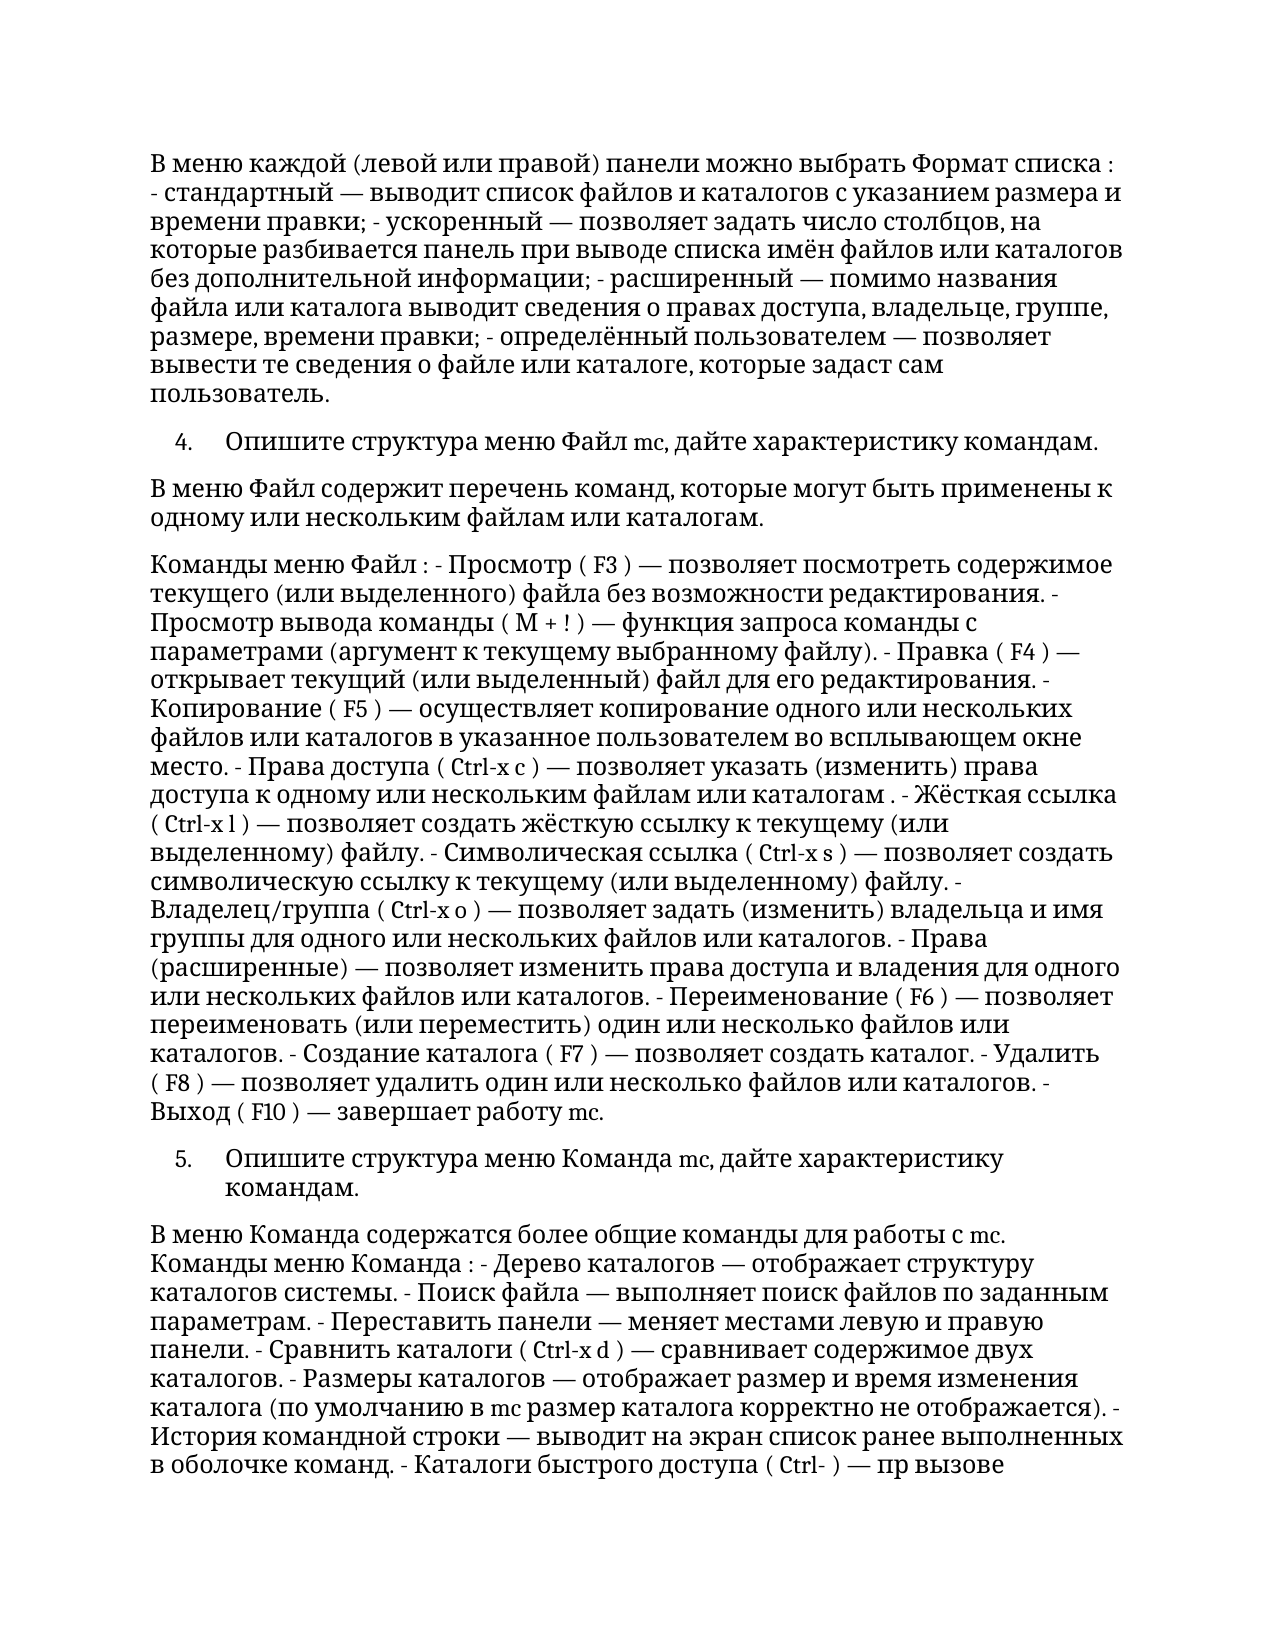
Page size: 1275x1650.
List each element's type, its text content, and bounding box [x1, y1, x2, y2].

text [150, 1221, 1125, 1480]
list Опишите структура меню Команда mc, дайте характеристику командам. [175, 1145, 1125, 1202]
list Опишите структура меню Файл mc, дайте характеристику командам. [175, 427, 1125, 456]
text В меню Файл содержит перечень команд, которые могут быть применены к одному или нескольким файлам или каталогам. [150, 475, 1125, 532]
text Команды меню Файл : - Просмотр ( F3 ) — позволяет посмотреть содержимое текущего (или выделенного) файла без возможности редактирования. - Просмотр вывода команды ( М + ! ) — функция запроса команды с параметрами (аргумент к текущему выбранному файлу). - Правка ( F4 ) — открывает текущий (или выделенный) файл для его редактирования. - Копирование ( F5 ) — осуществляет копирование одного или нескольких файлов или каталогов в указанное пользователем во всплывающем окне место. - Права доступа ( Ctrl-x c ) — позволяет указать (изменить) права доступа к одному или нескольким файлам или каталогам . - Жёсткая ссылка ( Ctrl-x l ) — позволяет создать жёсткую ссылку к текущему (или выделенному) файлу. - Символическая ссылка ( Ctrl-x s ) — позволяет создать символическую ссылку к текущему (или выделенному) файлу. - Владелец/группа ( Ctrl-x o ) — позволяет задать (изменить) владельца и имя группы для одного или нескольких файлов или каталогов. - Права (расширенные) — позволяет изменить права доступа и владения для одного или нескольких файлов или каталогов. - Переименование ( F6 ) — позволяет переименовать (или переместить) один или несколько файлов или каталогов. - Создание каталога ( F7 ) — позволяет создать каталог. - Удалить ( F8 ) — позволяет удалить один или несколько файлов или каталогов. - Выход ( F10 ) — завершает работу mc. [150, 551, 1125, 1126]
text В меню каждой (левой или правой) панели можно выбрать Формат списка : - стандартный — выводит список файлов и каталогов с указанием размера и времени правки; - ускоренный — позволяет задать число столбцов, на которые разбивается панель при выводе списка имён файлов или каталогов без дополнительной информации; - расширенный — помимо названия файла или каталога выводит сведения о правах доступа, владельце, группе, размере, времени правки; - определённый пользователем — позволяет вывести те сведения о файле или каталоге, которые задаст сам пользователь. [150, 150, 1125, 409]
